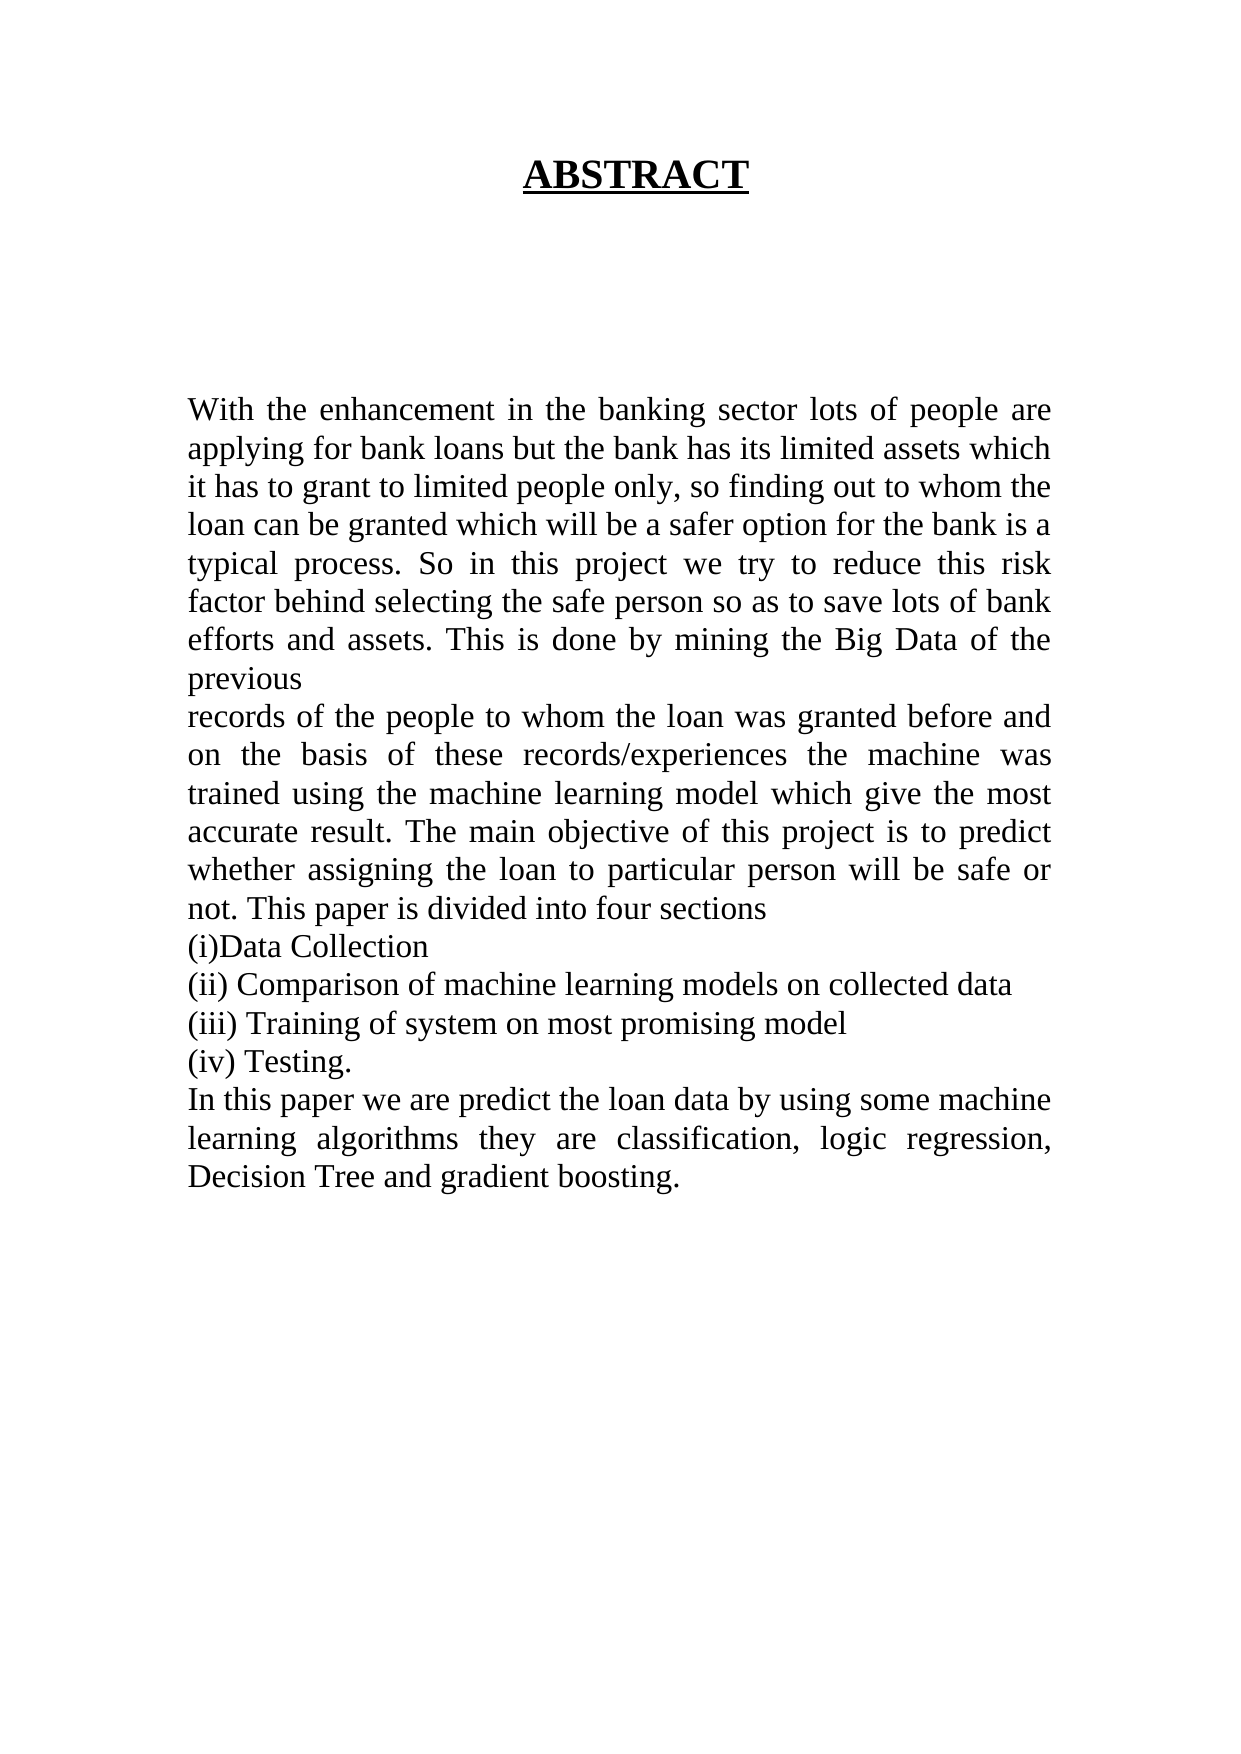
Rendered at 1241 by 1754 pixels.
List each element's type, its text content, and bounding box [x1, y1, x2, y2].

text (i)Data Collection [187, 926, 1053, 964]
text (iv) Testing. [187, 1041, 1053, 1079]
text ABSTRACT [187, 150, 1053, 198]
text (ii) Comparison of machine learning models on collected data [187, 964, 1053, 1003]
text records of the people to whom the loan was granted before and on the basis of these records/experiences the machine was trained using the machine learning model which give the most accurate result. The main objective of this project is to predict whether assigning the loan to particular person will be safe or not. This paper is divided into four sections [187, 696, 1053, 926]
text With the enhancement in the banking sector lots of people are applying for bank loans but the bank has its limited assets which it has to grant to limited people only, so finding out to whom the loan can be granted which will be a safer option for the bank is a typical process. So in this project we try to reduce this risk factor behind selecting the safe person so as to save lots of bank efforts and assets. This is done by mining the Big Data of the previous [187, 389, 1053, 696]
text learning algorithms they are classification, logic regression, Decision Tree and gradient boosting. [187, 1118, 1053, 1194]
text In this paper we are predict the loan data by using some machine [187, 1079, 1053, 1118]
text (iii) Training of system on most promising model [187, 1003, 1053, 1041]
